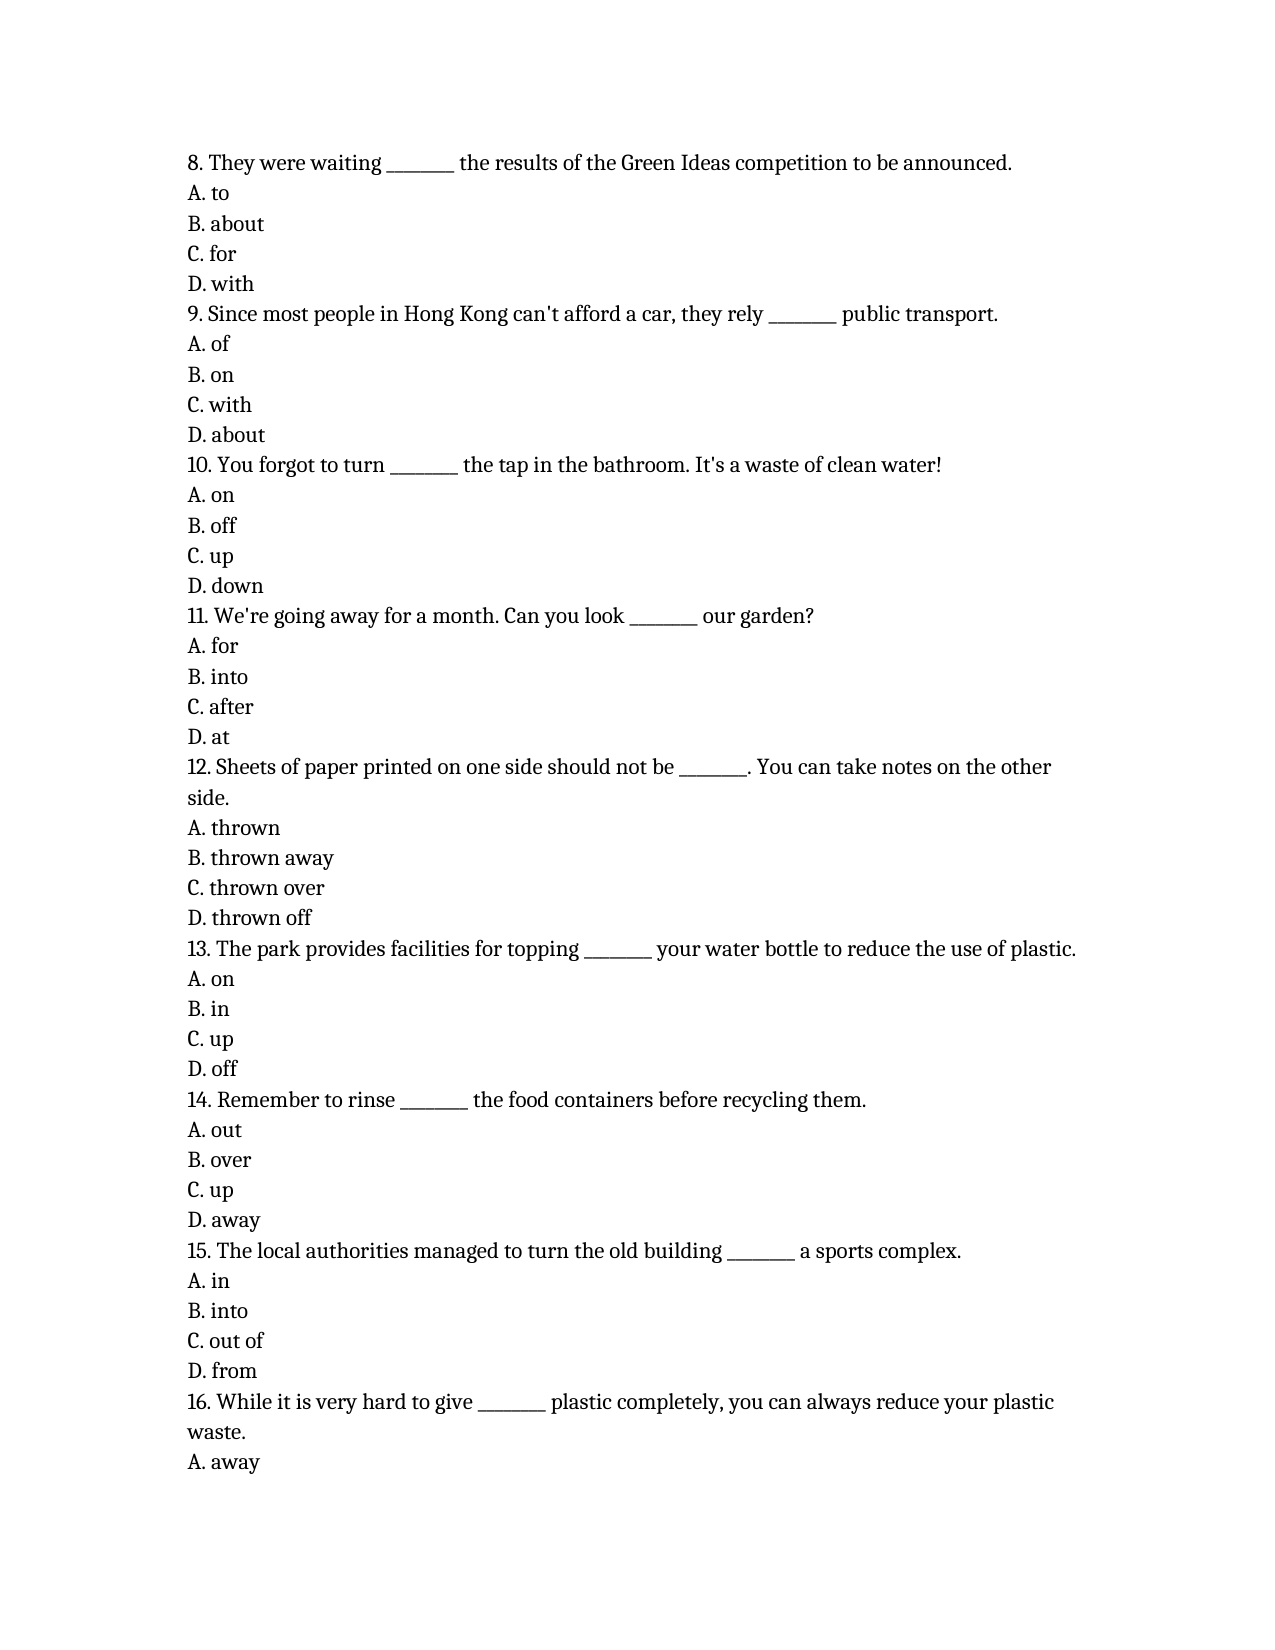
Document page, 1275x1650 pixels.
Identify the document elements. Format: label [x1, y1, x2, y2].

text [187, 150, 1087, 1475]
